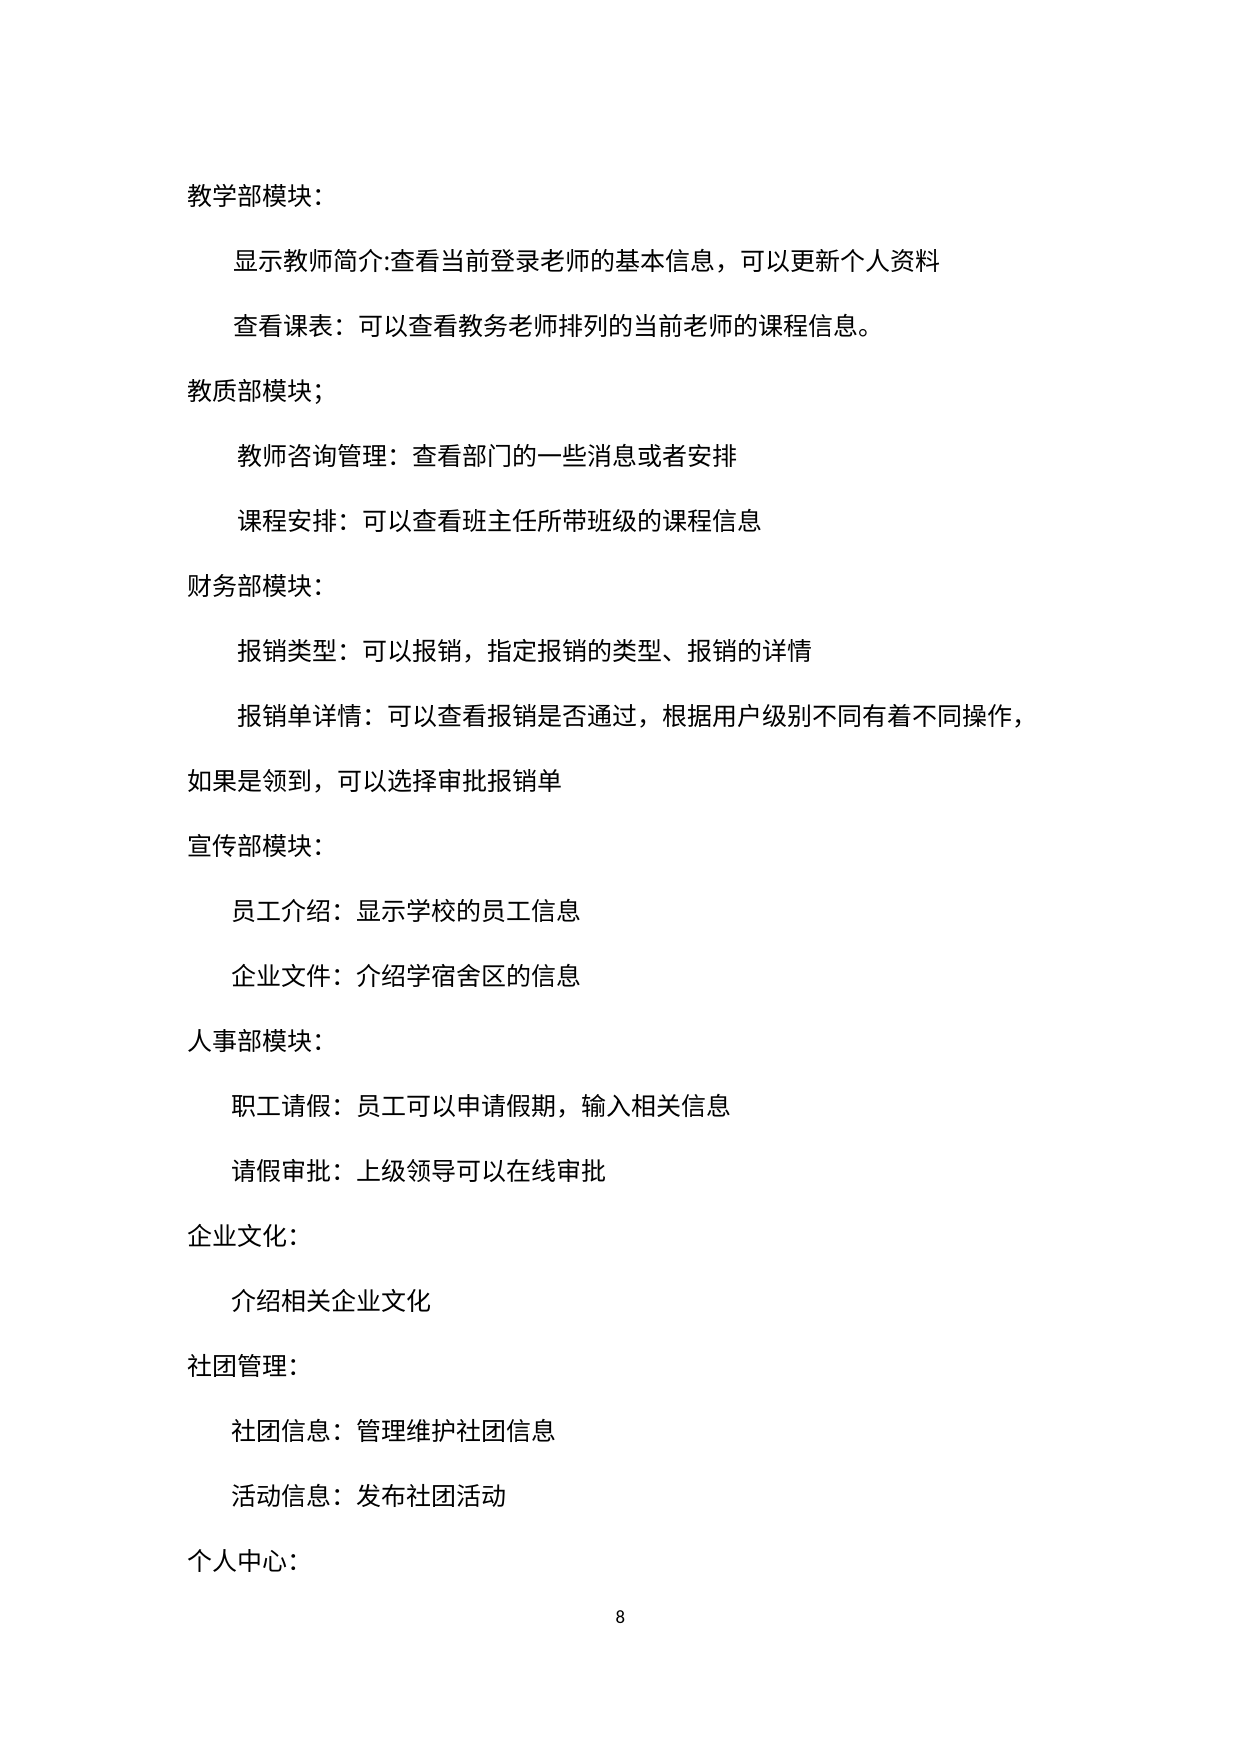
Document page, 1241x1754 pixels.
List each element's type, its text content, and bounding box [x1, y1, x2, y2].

text 职工请假：员工可以申请假期，输入相关信息 [187, 1072, 1053, 1137]
text 查看课表：可以查看教务老师排列的当前老师的课程信息。 [187, 292, 1053, 357]
text 教质部模块； [187, 357, 1053, 422]
text 企业文化： [187, 1202, 1053, 1267]
text 课程安排：可以查看班主任所带班级的课程信息 [187, 487, 1053, 552]
text 个人中心： [187, 1527, 1053, 1592]
text 请假审批：上级领导可以在线审批 [187, 1137, 1053, 1202]
text 报销单详情：可以查看报销是否通过，根据用户级别不同有着不同操作，如果是领到，可以选择审批报销单 [187, 682, 1053, 812]
text 人事部模块： [187, 1007, 1053, 1072]
text 企业文件：介绍学宿舍区的信息 [187, 942, 1053, 1007]
text 介绍相关企业文化 [187, 1267, 1053, 1332]
text 显示教师简介:查看当前登录老师的基本信息，可以更新个人资料 [187, 227, 1053, 292]
text 报销类型：可以报销，指定报销的类型、报销的详情 [187, 617, 1053, 682]
text 社团管理： [187, 1332, 1053, 1397]
text 社团信息：管理维护社团信息 [187, 1397, 1053, 1462]
text 活动信息：发布社团活动 [187, 1462, 1053, 1527]
text 教学部模块： [187, 162, 1053, 227]
text 教师咨询管理：查看部门的一些消息或者安排 [187, 422, 1053, 487]
text 宣传部模块： [187, 812, 1053, 877]
text 员工介绍：显示学校的员工信息 [187, 877, 1053, 942]
text 财务部模块： [187, 552, 1053, 617]
